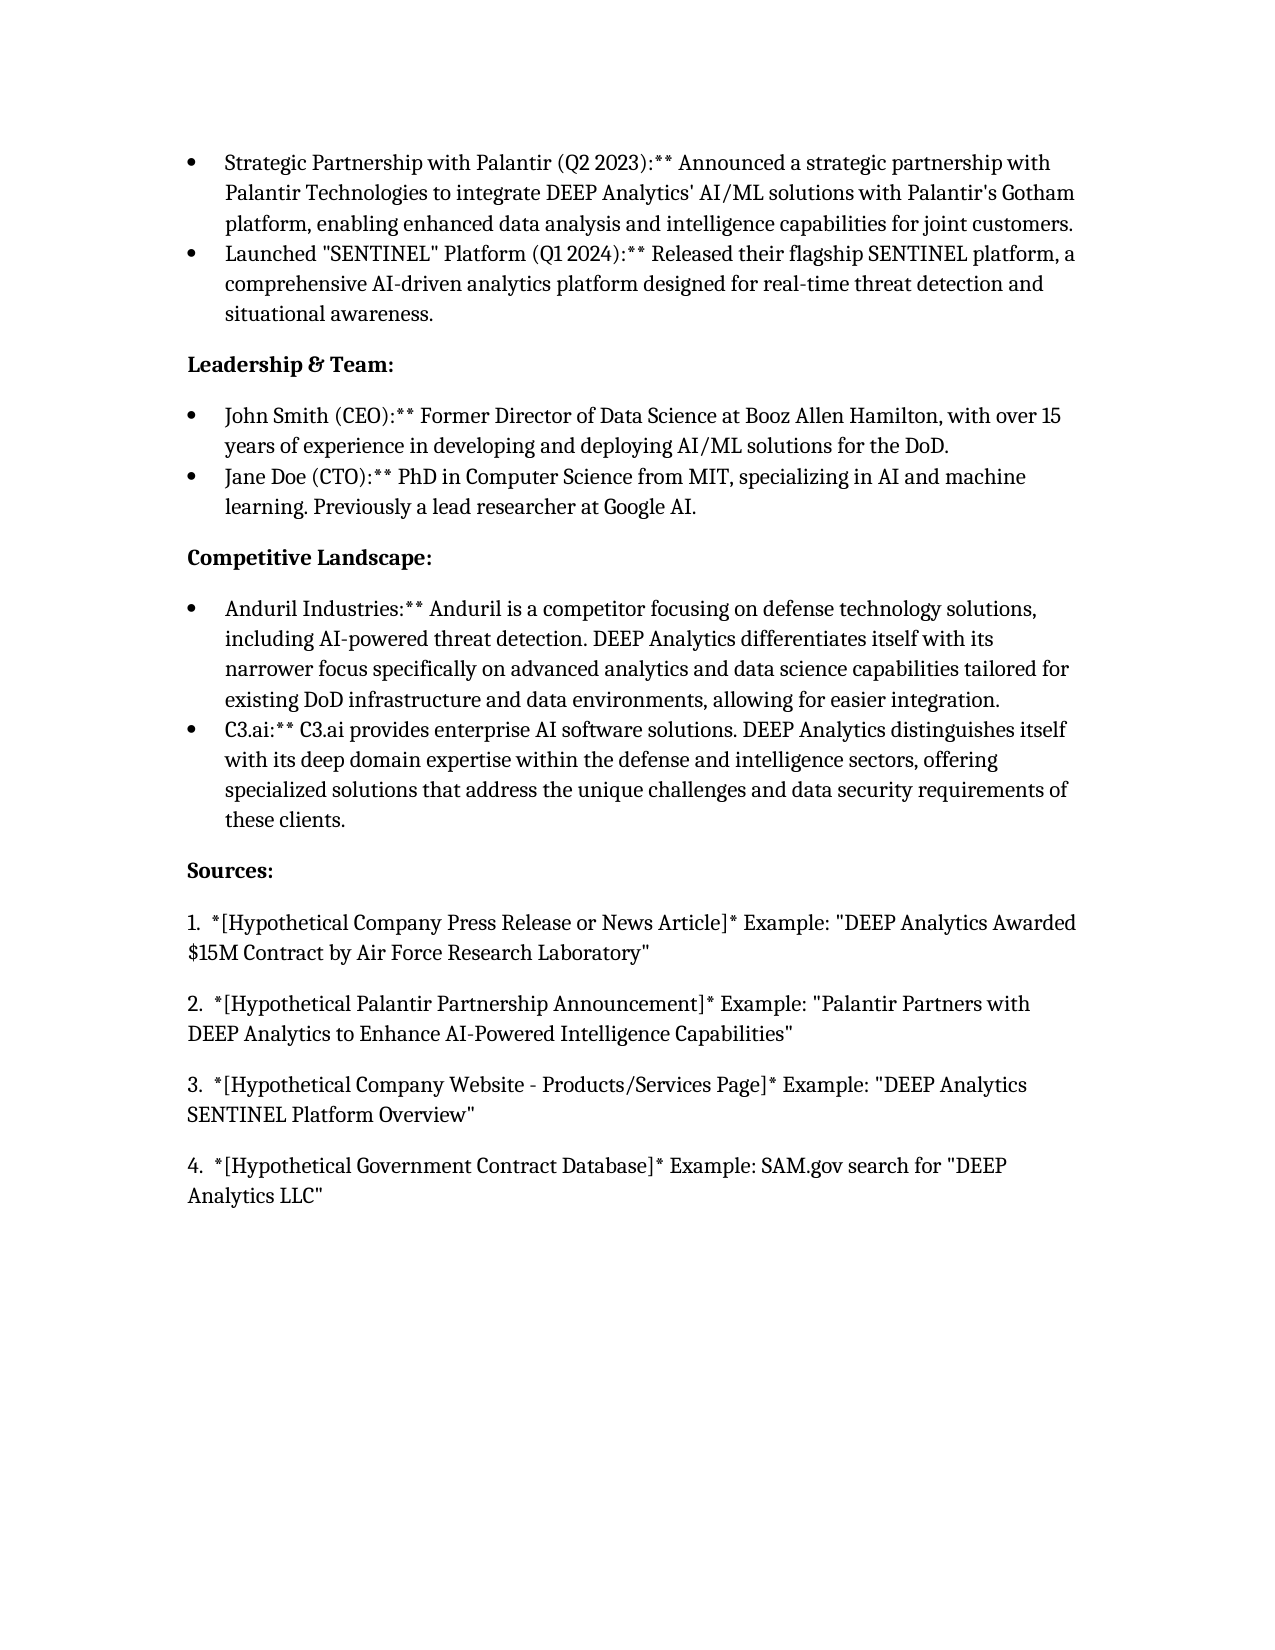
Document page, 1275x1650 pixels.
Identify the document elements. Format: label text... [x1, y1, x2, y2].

text Competitive Landscape: [187, 545, 1087, 571]
text 4. *[Hypothetical Government Contract Database]* Example: SAM.gov search for "DEEP Analytics LLC" [187, 1153, 1087, 1210]
text 2. *[Hypothetical Palantir Partnership Announcement]* Example: "Palantir Partners with DEEP Analytics to Enhance AI-Powered Intelligence Capabilities" [187, 991, 1087, 1047]
text 3. *[Hypothetical Company Website - Products/Services Page]* Example: "DEEP Analytics SENTINEL Platform Overview" [187, 1072, 1087, 1128]
list Launched "SENTINEL" Platform (Q1 2024):** Released their flagship SENTINEL platform, a comprehensive AI-driven analytics platform designed for real-time threat detection and situational awareness. [187, 241, 1087, 327]
list John Smith (CEO):** Former Director of Data Science at Booz Allen Hamilton, with over 15 years of experience in developing and deploying AI/ML solutions for the DoD. [187, 403, 1087, 460]
text 1. *[Hypothetical Company Press Release or News Article]* Example: "DEEP Analytics Awarded $15M Contract by Air Force Research Laboratory" [187, 909, 1087, 966]
text Leadership & Team: [187, 352, 1087, 378]
list Anduril Industries:** Anduril is a competitor focusing on defense technology solutions, including AI-powered threat detection. DEEP Analytics differentiates itself with its narrower focus specifically on advanced analytics and data science capabilities tailored for existing DoD infrastructure and data environments, allowing for easier integration. [187, 596, 1087, 713]
text Sources: [187, 858, 1087, 885]
list Jane Doe (CTO):** PhD in Computer Science from MIT, specializing in AI and machine learning. Previously a lead researcher at Google AI. [187, 463, 1087, 520]
list C3.ai:** C3.ai provides enterprise AI software solutions. DEEP Analytics distinguishes itself with its deep domain expertise within the defense and intelligence sectors, offering specialized solutions that address the unique challenges and data security requirements of these clients. [187, 717, 1087, 834]
list Strategic Partnership with Palantir (Q2 2023):** Announced a strategic partnership with Palantir Technologies to integrate DEEP Analytics' AI/ML solutions with Palantir's Gotham platform, enabling enhanced data analysis and intelligence capabilities for joint customers. [187, 150, 1087, 237]
